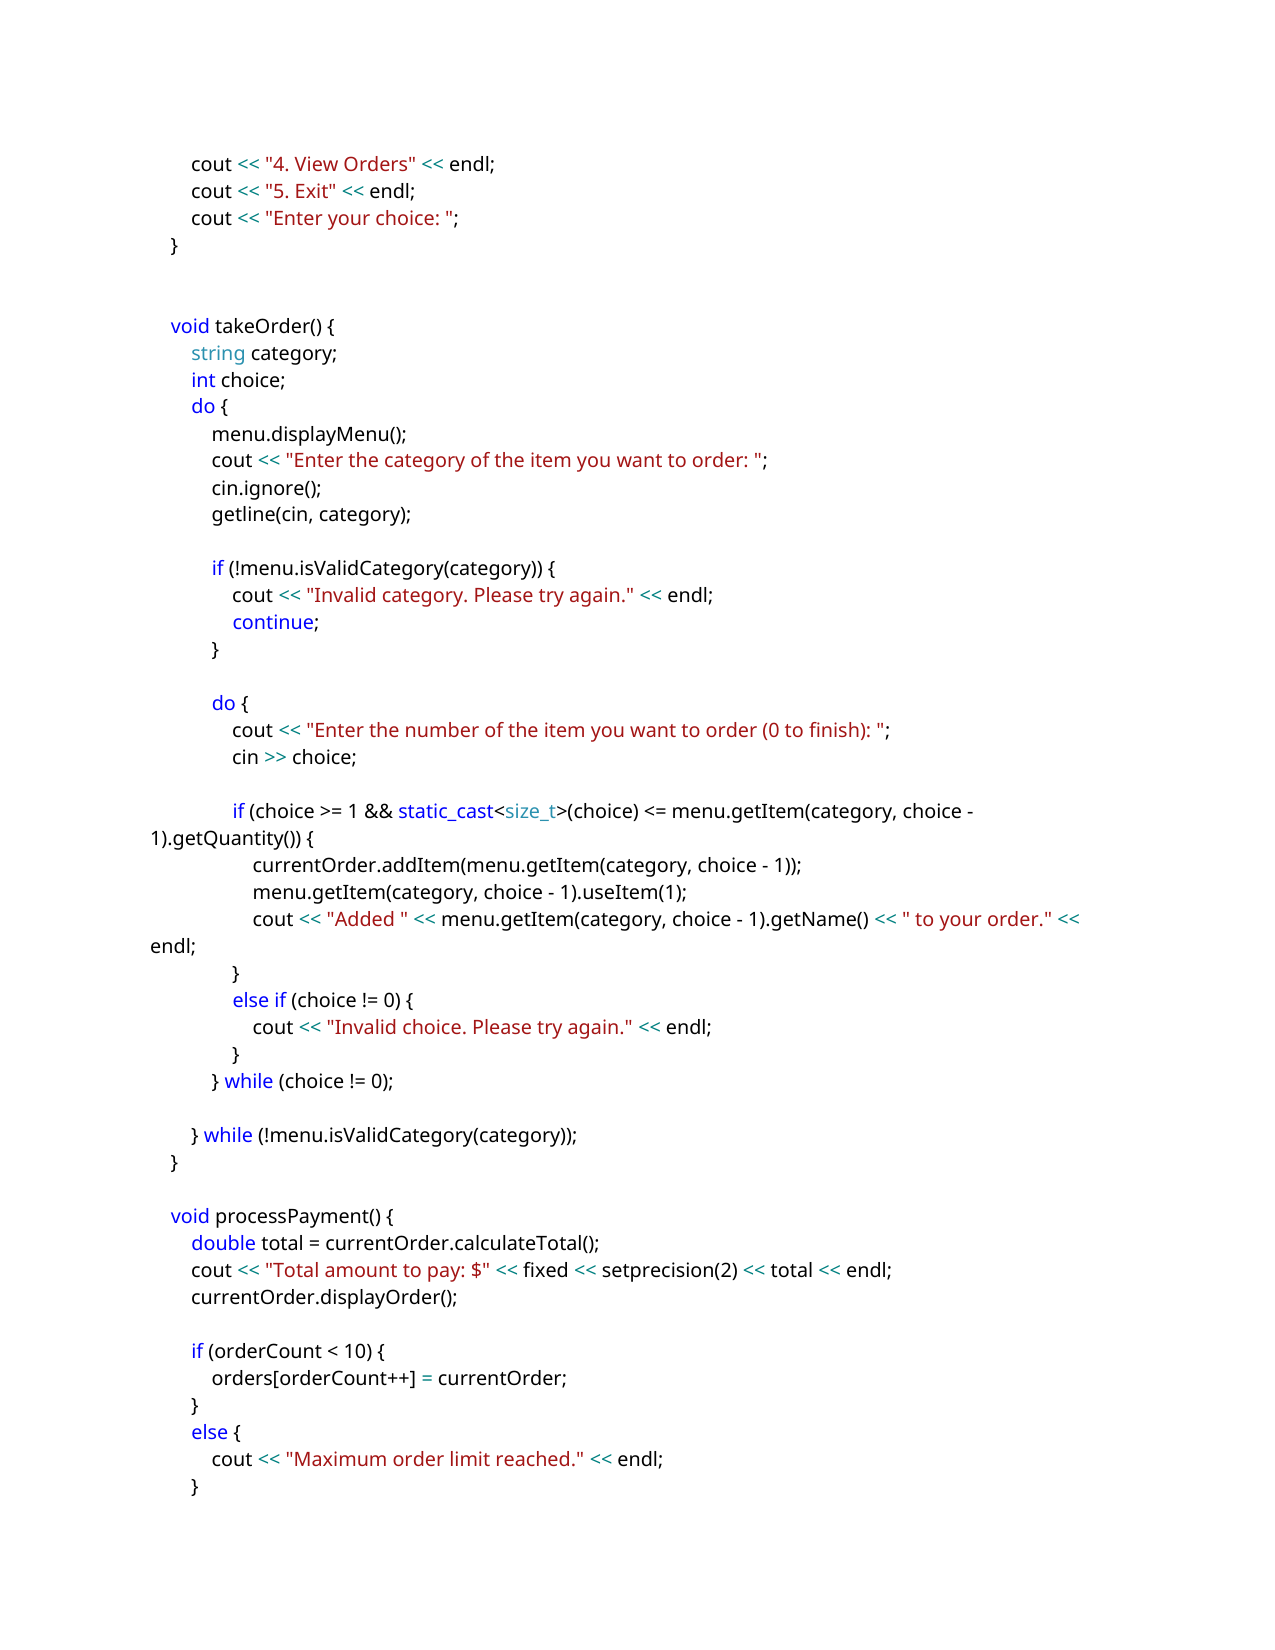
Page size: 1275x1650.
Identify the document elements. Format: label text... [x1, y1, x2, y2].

text cout << "5. Exit" << endl; [150, 177, 1125, 204]
text void processPayment() { [150, 1202, 1125, 1229]
text } [150, 1472, 1125, 1499]
text cout << "Invalid choice. Please try again." << endl; [150, 1013, 1125, 1040]
text cout << "Enter the category of the item you want to order: "; [150, 447, 1125, 474]
text cout << "Enter the number of the item you want to order (0 to finish): "; [150, 717, 1125, 743]
text } [150, 1391, 1125, 1418]
text } [150, 231, 1125, 258]
text int choice; [150, 366, 1125, 393]
text cout << "Added " << menu.getItem(category, choice - 1).getName() << " to your order." << endl; [150, 905, 1125, 959]
text } while (!menu.isValidCategory(category)); [150, 1121, 1125, 1148]
text getline(cin, category); [150, 501, 1125, 528]
text do { [150, 393, 1125, 420]
text cin.ignore(); [150, 474, 1125, 501]
text cout << "Invalid category. Please try again." << endl; [150, 582, 1125, 609]
text cout << "Maximum order limit reached." << endl; [150, 1445, 1125, 1472]
text cout << "4. View Orders" << endl; [150, 150, 1125, 177]
text orders[orderCount++] = currentOrder; [150, 1364, 1125, 1391]
text } while (choice != 0); [150, 1067, 1125, 1094]
text cout << "Enter your choice: "; [150, 204, 1125, 231]
text } [150, 959, 1125, 986]
text if (orderCount < 10) { [150, 1337, 1125, 1364]
text if (!menu.isValidCategory(category)) { [150, 555, 1125, 582]
text void takeOrder() { [150, 312, 1125, 339]
text menu.getItem(category, choice - 1).useItem(1); [150, 878, 1125, 905]
text } [150, 1040, 1125, 1067]
text } [150, 636, 1125, 663]
text cout << "Total amount to pay: $" << fixed << setprecision(2) << total << endl; [150, 1256, 1125, 1283]
text if (choice >= 1 && static_cast<size_t>(choice) <= menu.getItem(category, choice - 1).getQuantity()) { [150, 797, 1125, 851]
text continue; [150, 609, 1125, 636]
text double total = currentOrder.calculateTotal(); [150, 1229, 1125, 1256]
text else { [150, 1418, 1125, 1445]
text menu.displayMenu(); [150, 420, 1125, 447]
text do { [150, 689, 1125, 717]
text else if (choice != 0) { [150, 986, 1125, 1013]
text currentOrder.addItem(menu.getItem(category, choice - 1)); [150, 851, 1125, 878]
text } [150, 1148, 1125, 1175]
text currentOrder.displayOrder(); [150, 1283, 1125, 1310]
text string category; [150, 339, 1125, 366]
text cin >> choice; [150, 743, 1125, 771]
